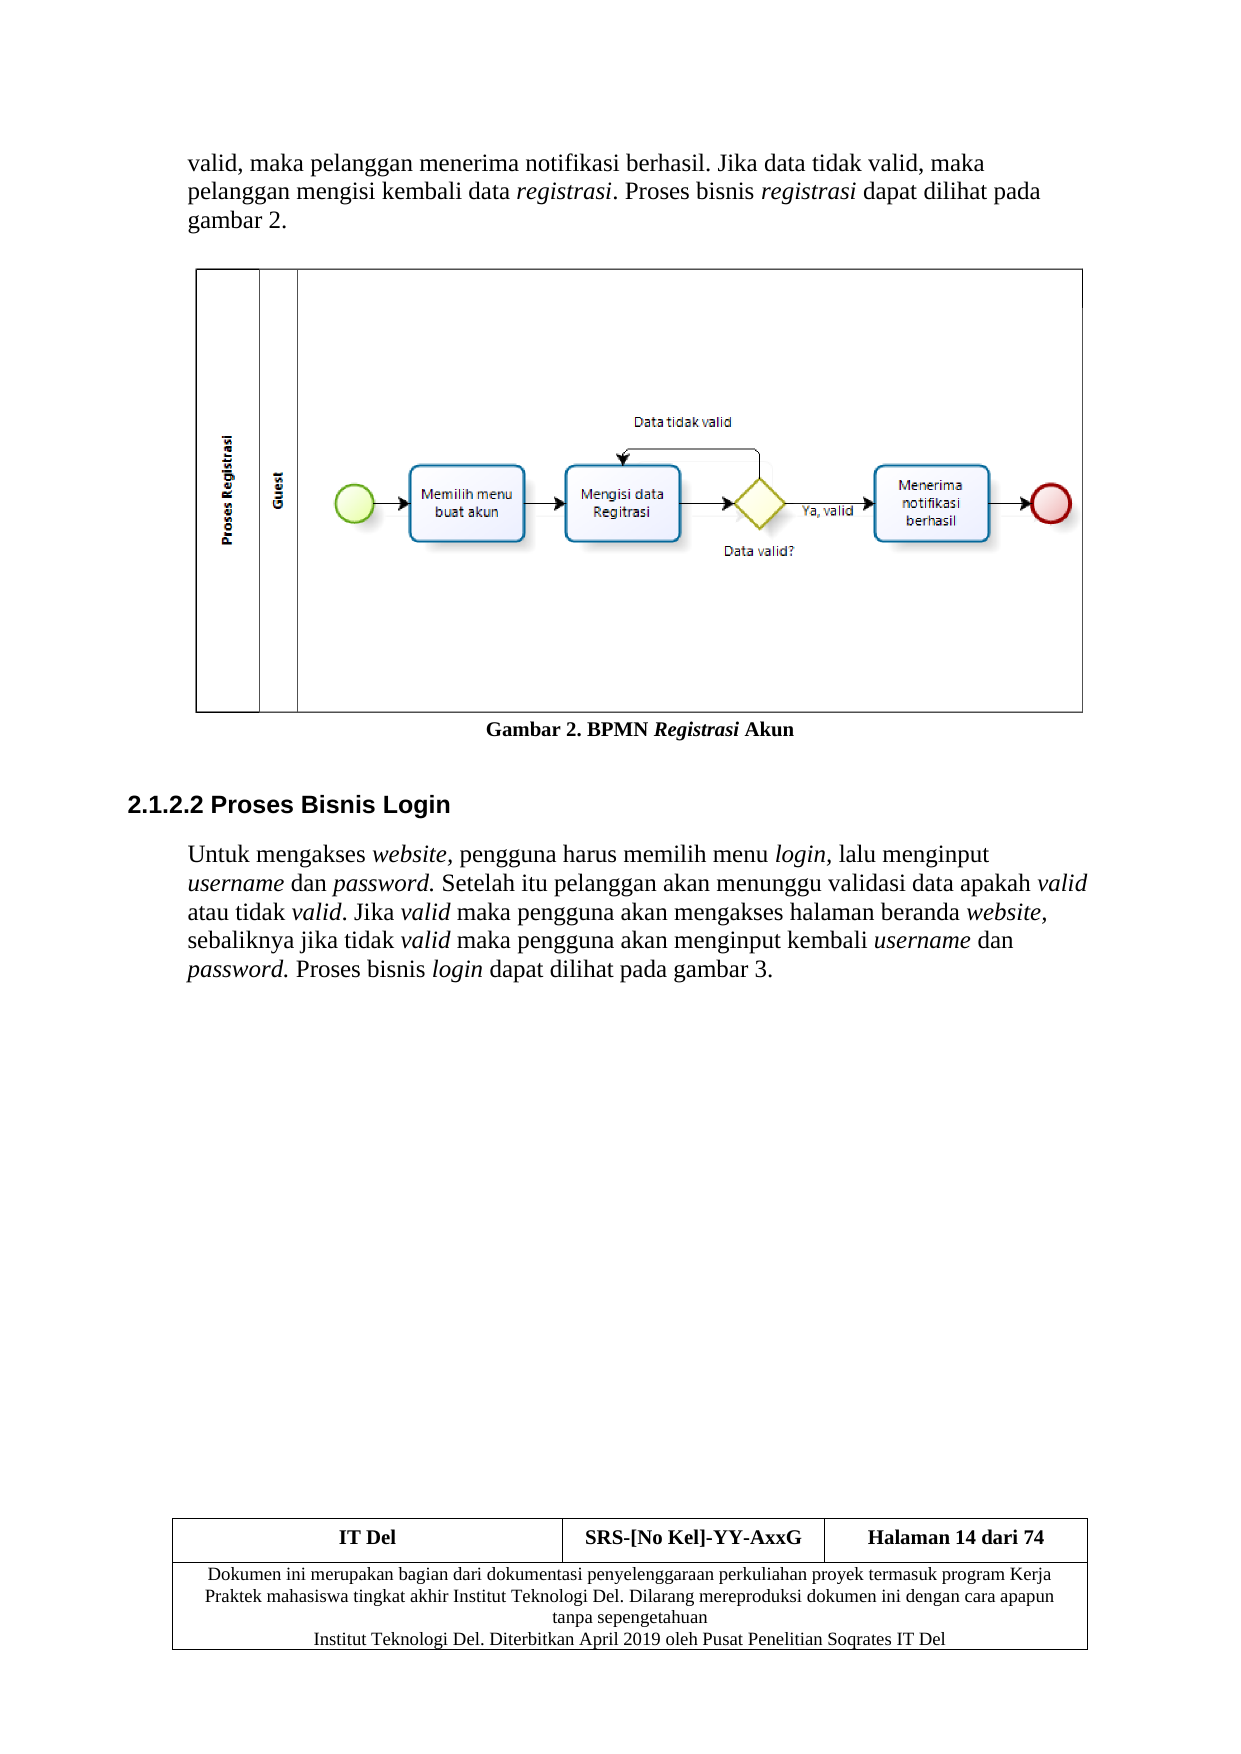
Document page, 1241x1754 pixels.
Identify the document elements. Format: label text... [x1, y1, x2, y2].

text Gambar 2. BPMN Registrasi Akun [187, 717, 1092, 741]
subtitle 2.1.2.2 Proses Bisnis Login [127, 790, 1092, 819]
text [187, 148, 1092, 234]
picture [187, 262, 1093, 717]
text Untuk mengakses website, pengguna harus memilih menu login, lalu menginput username dan password. Setelah itu pelanggan akan menunggu validasi data apakah valid atau tidak valid. Jika valid maka pengguna akan mengakses halaman beranda website, sebaliknya jika tidak valid maka pengguna akan menginput kembali username dan password. Proses bisnis login dapat dilihat pada gambar 3. [187, 839, 1092, 983]
